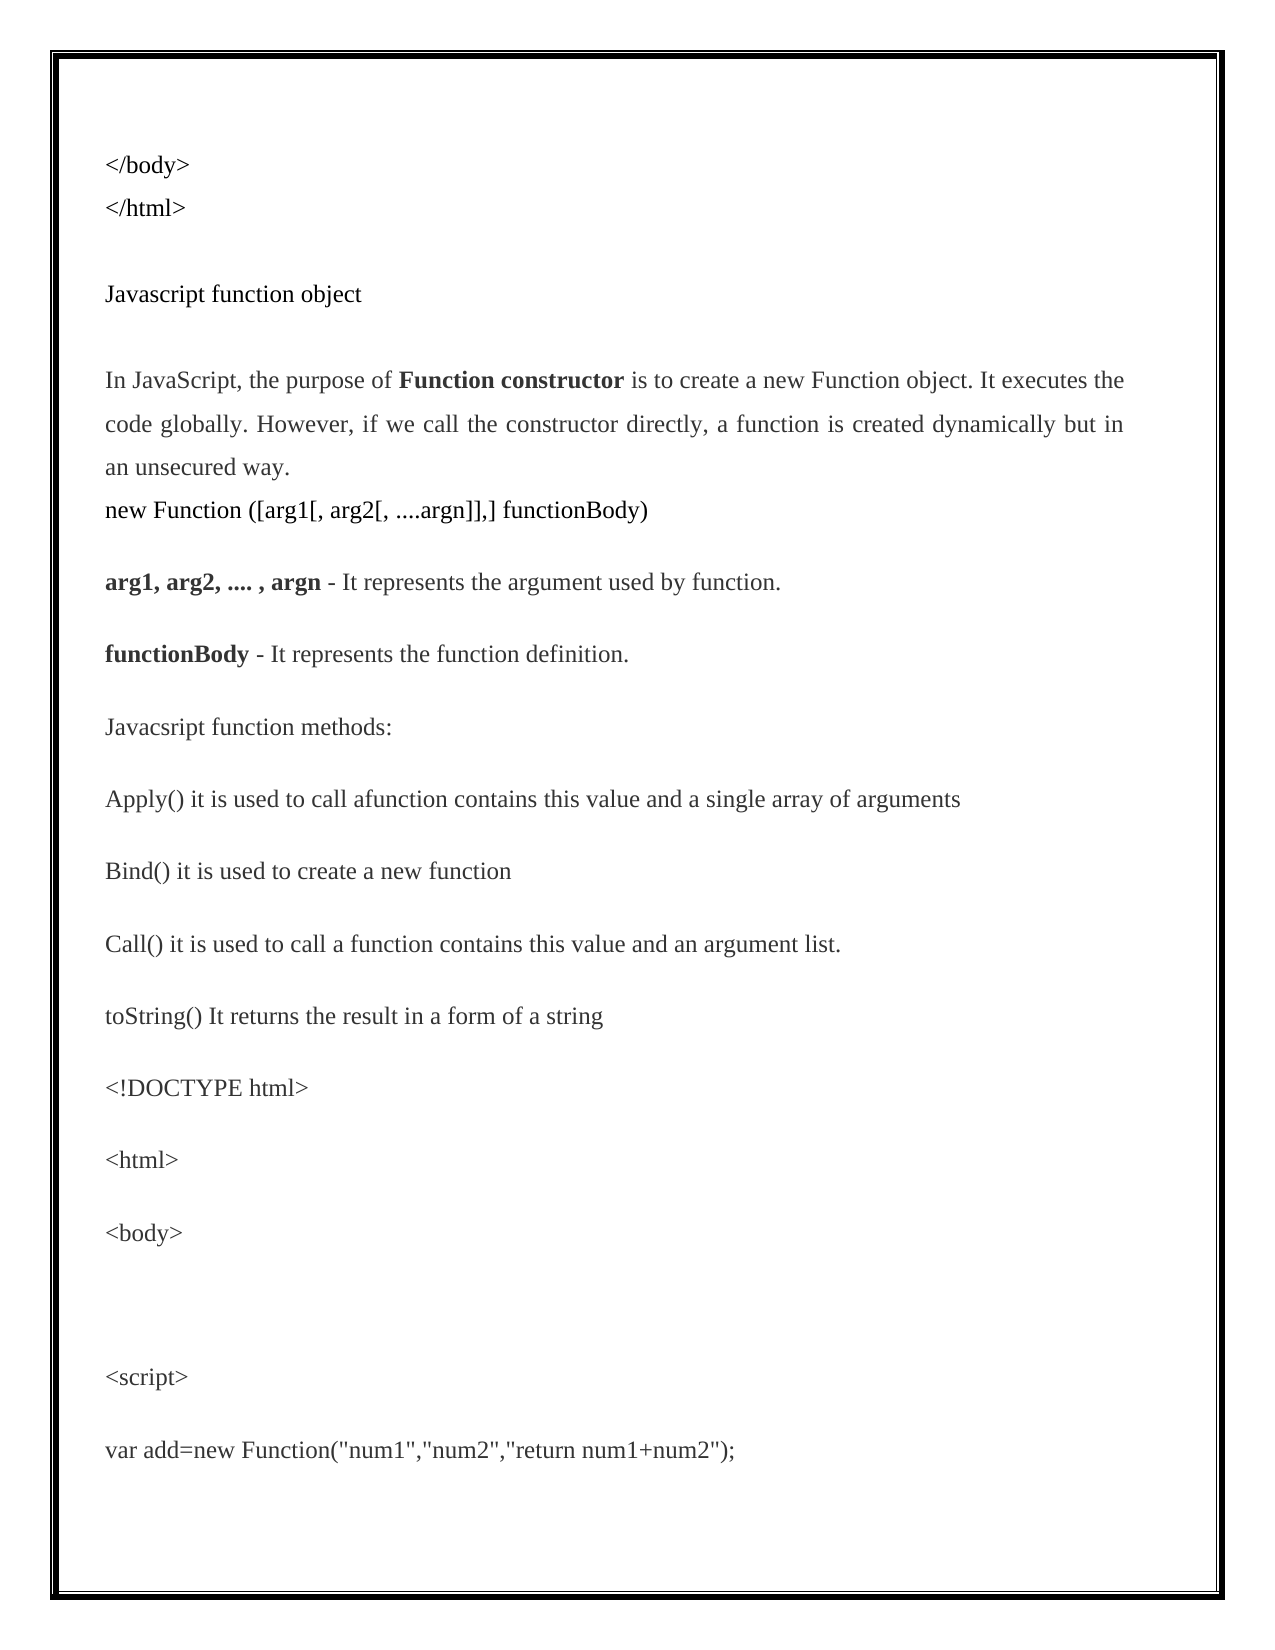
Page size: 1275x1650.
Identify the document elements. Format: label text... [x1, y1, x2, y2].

text <!DOCTYPE html> [105, 1073, 1125, 1102]
text Apply() it is used to call afunction contains this value and a single array of arguments [105, 784, 1125, 813]
text arg1, arg2, .... , argn - It represents the argument used by function. [105, 567, 1125, 596]
text <script> [105, 1362, 1125, 1391]
text In JavaScript, the purpose of Function constructor is to create a new Function object. It executes the code globally. However, if we call the constructor directly, a function is created dynamically but in an unsecured way. [105, 366, 1125, 409]
text </html> [105, 193, 1125, 222]
text Call() it is used to call a function contains this value and an argument list. [105, 929, 1125, 957]
text In JavaScript, the purpose of Function constructor is to create a new Function object. It executes the code globally. However, if we call the constructor directly, a function is created dynamically but in an unsecured way. [105, 437, 1125, 481]
text var add=new Function("num1","num2","return num1+num2"); [105, 1435, 1125, 1463]
text <body> [105, 1218, 1125, 1247]
text Javascript function object [105, 279, 1125, 308]
text new Function ([arg1[, arg2[, ....argn]],] functionBody) [105, 495, 1125, 524]
text toString() It returns the result in a form of a string [105, 1001, 1125, 1030]
text functionBody - It represents the function definition. [105, 639, 1125, 668]
text </body> [105, 150, 1125, 179]
text <html> [105, 1146, 1125, 1174]
text Bind() it is used to create a new function [105, 856, 1125, 885]
text Javacsript function methods: [105, 712, 1125, 741]
